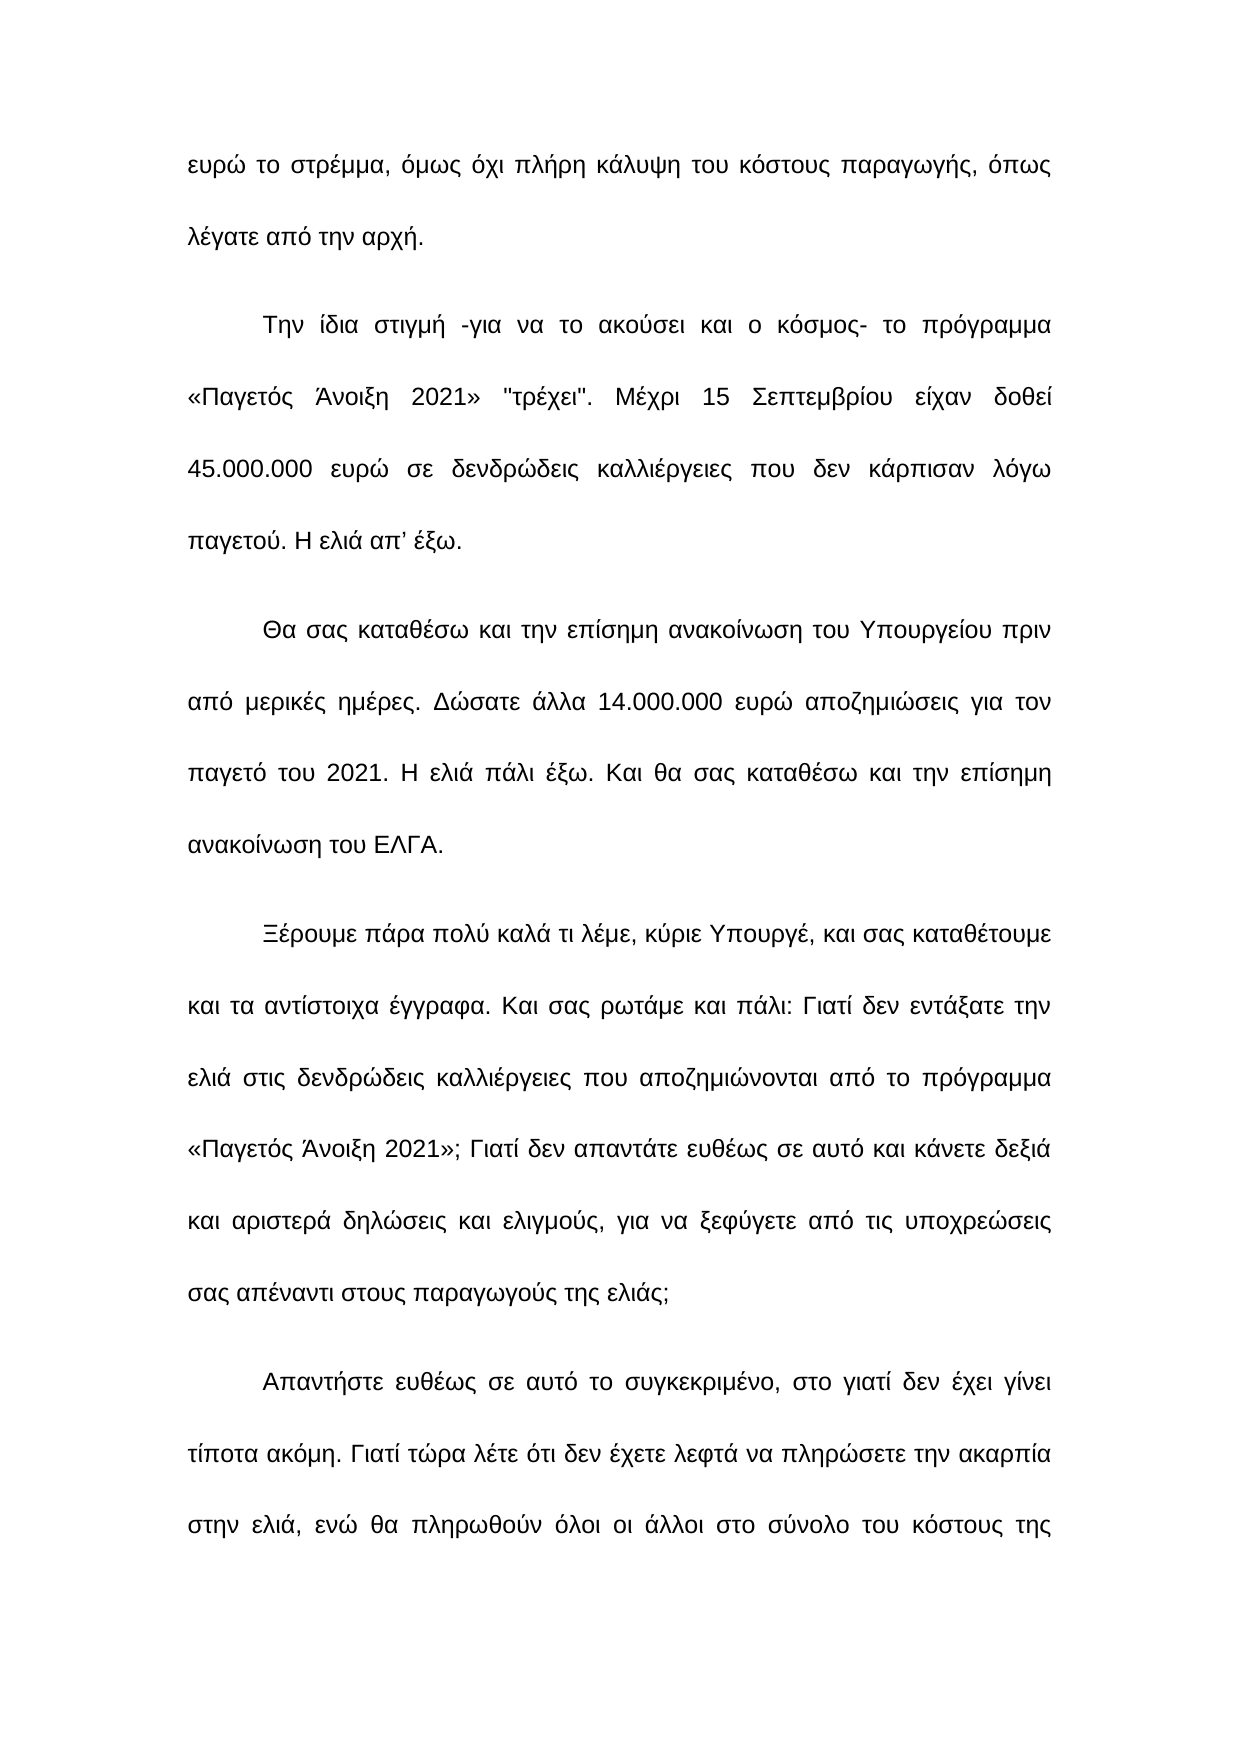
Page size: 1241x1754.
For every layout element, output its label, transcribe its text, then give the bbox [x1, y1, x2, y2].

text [187, 1367, 1053, 1539]
text Ξέρουμε πάρα πολύ καλά τι λέμε, κύριε Υπουργέ, και σας καταθέτουμε και τα αντίστοιχα έγγραφα. Και σας ρωτάμε και πάλι: Γιατί δεν εντάξατε την ελιά στις δενδρώδεις καλλιέργειες που αποζημιώνονται από το πρόγραμμα «Παγετός Άνοιξη 2021»; Γιατί δεν απαντάτε ευθέως σε αυτό και κάνετε δεξιά και αριστερά δηλώσεις και ελιγμούς, για να ξεφύγετε από τις υποχρεώσεις σας απέναντι στους παραγωγούς της ελιάς; [187, 919, 1053, 1307]
text Θα σας καταθέσω και την επίσημη ανακοίνωση του Υπουργείου πριν από μερικές ημέρες. Δώσατε άλλα 14.000.000 ευρώ αποζημιώσεις για τον παγετό του 2021. Η ελιά πάλι έξω. Και θα σας καταθέσω και την επίσημη ανακοίνωση του ΕΛΓΑ. [187, 614, 1053, 859]
text Την ίδια στιγμή -για να το ακούσει και ο κόσμος- το πρόγραμμα «Παγετός Άνοιξη 2021» "τρέχει". Μέχρι 15 Σεπτεμβρίου είχαν δοθεί 45.000.000 ευρώ σε δενδρώδεις καλλιέργειες που δεν κάρπισαν λόγω παγετού. Η ελιά απ’ έξω. [187, 310, 1053, 555]
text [187, 150, 1053, 251]
